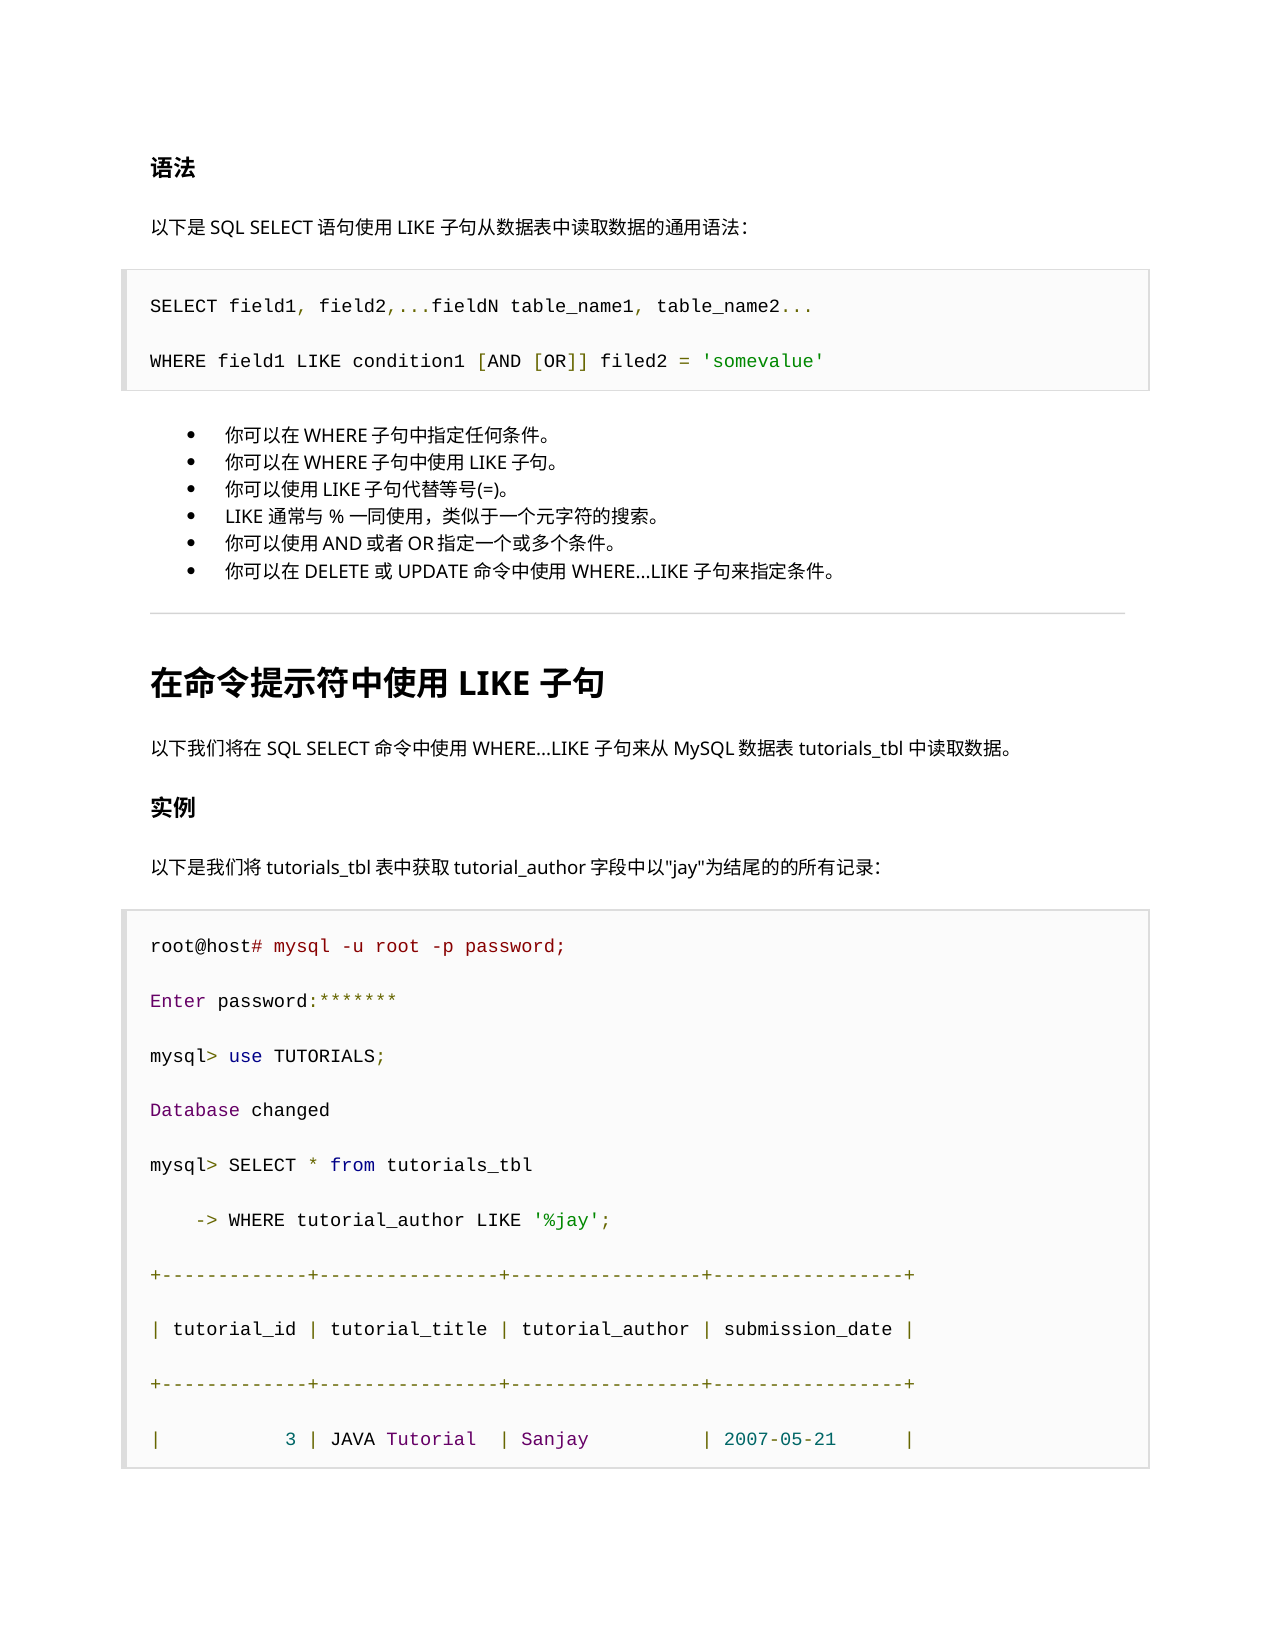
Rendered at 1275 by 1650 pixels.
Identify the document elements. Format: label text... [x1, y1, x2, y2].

text WHERE field1 LIKE condition1 [AND [OR]] filed2 = 'somevalue' [127, 323, 1148, 390]
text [127, 1346, 1148, 1396]
list 你可以在 DELETE 或 UPDATE 命令中使用 WHERE...LIKE 子句来指定条件。 [187, 556, 1125, 583]
text | 3 | JAVA Tutorial | Sanjay | 2007-05-21 | [127, 1401, 1148, 1467]
text mysql> SELECT * from tutorials_tbl [127, 1128, 1148, 1177]
text -> WHERE tutorial_author LIKE '%jay'; [127, 1182, 1148, 1232]
text 以下我们将在 SQL SELECT 命令中使用 WHERE...LIKE 子句来从MySQL数据表 tutorials_tbl 中读取数据。 [150, 734, 1125, 761]
subtitle 在命令提示符中使用 LIKE 子句 [150, 656, 1125, 705]
list 你可以在WHERE子句中使用LIKE子句。 [187, 447, 1125, 475]
subtitle 实例 [150, 790, 1125, 823]
text | tutorial_id | tutorial_title | tutorial_author | submission_date | [127, 1292, 1148, 1341]
text mysql> use TUTORIALS; [127, 1018, 1148, 1068]
subtitle 语法 [150, 150, 1125, 183]
list 你可以使用LIKE子句代替等号(=)。 [187, 475, 1125, 502]
list 你可以使用AND或者OR指定一个或多个条件。 [187, 529, 1125, 556]
text +-------------+----------------+-----------------+-----------------+ [127, 1237, 1148, 1287]
list LIKE 通常与 % 一同使用，类似于一个元字符的搜索。 [187, 502, 1125, 529]
text Enter password:******* [127, 964, 1148, 1013]
text 以下是我们将tutorials_tbl表中获取tutorial_author字段中以"jay"为结尾的的所有记录： [150, 853, 1125, 880]
text Database changed [127, 1073, 1148, 1122]
text 以下是SQL SELECT 语句使用 LIKE 子句从数据表中读取数据的通用语法： [150, 212, 1125, 239]
list 你可以在WHERE子句中指定任何条件。 [187, 420, 1125, 447]
text root@host# mysql -u root -p password; [127, 911, 1148, 958]
text SELECT field1, field2,...fieldN table_name1, table_name2... [127, 270, 1148, 318]
